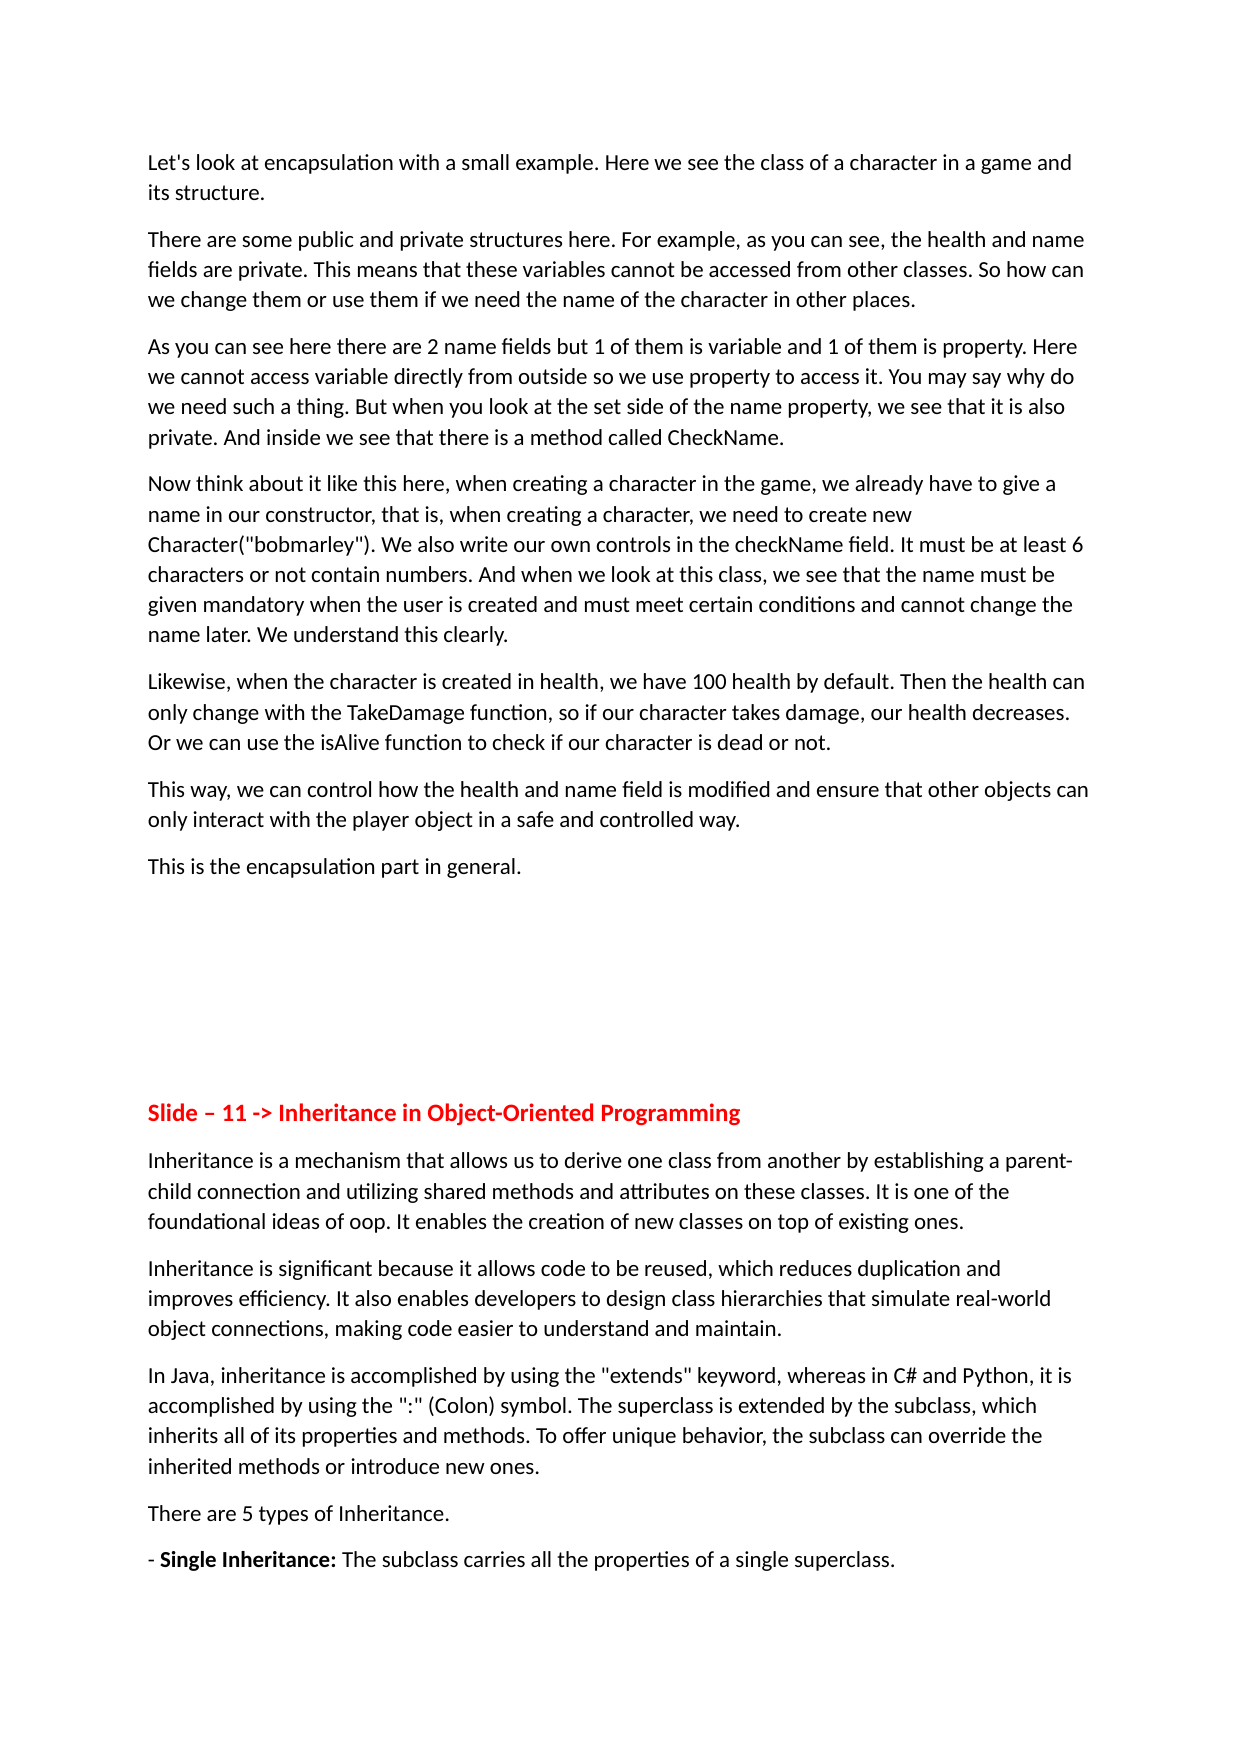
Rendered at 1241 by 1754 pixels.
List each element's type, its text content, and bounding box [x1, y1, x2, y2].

text Let's look at encapsulation with a small example. Here we see the class of a character in a game and its structure. [148, 148, 1093, 206]
text Likewise, when the character is created in health, we have 100 health by default. Then the health can only change with the TakeDamage function, so if our character takes damage, our health decreases. Or we can use the isAlive function to check if our character is dead or not. [148, 667, 1093, 756]
text In Java, inheritance is accomplished by using the "extends" keyword, whereas in C# and Python, it is accomplished by using the ":" (Colon) symbol. The superclass is extended by the subclass, which inherits all of its properties and methods. To offer unique behavior, the subclass can override the inherited methods or introduce new ones. [148, 1361, 1093, 1480]
text This way, we can control how the health and name field is modified and ensure that other objects can only interact with the player object in a safe and controlled way. [148, 775, 1093, 833]
text There are some public and private structures here. For example, as you can see, the health and name fields are private. This means that these variables cannot be accessed from other classes. So how can we change them or use them if we need the name of the character in other places. [148, 225, 1093, 313]
text Now think about it like this here, when creating a character in the game, we already have to give a name in our constructor, that is, when creating a character, we need to create new Character("bobmarley"). We also write our own controls in the checkName field. It must be at least 6 characters or not contain numbers. And when we look at this class, we see that the name must be given mandatory when the user is created and must meet certain conditions and cannot change the name later. We understand this clearly. [148, 469, 1093, 648]
text As you can see here there are 2 name fields but 1 of them is variable and 1 of them is property. Here we cannot access variable directly from outside so we use property to access it. You may say why do we need such a thing. But when you look at the set side of the name property, we see that it is also private. And inside we see that there is a method called CheckName. [148, 332, 1093, 451]
text There are 5 types of Inheritance. [148, 1499, 1093, 1527]
text Inheritance is significant because it allows code to be reused, which reduces duplication and improves efficiency. It also enables developers to design class hierarchies that simulate real-world object connections, making code easier to understand and maintain. [148, 1254, 1093, 1342]
text Inheritance is a mechanism that allows us to derive one class from another by establishing a parent-child connection and utilizing shared methods and attributes on these classes. It is one of the foundational ideas of oop. It enables the creation of new classes on top of existing ones. [148, 1147, 1093, 1235]
text Slide – 11 -> Inheritance in Object-Oriented Programming [148, 1097, 1093, 1127]
text - Single Inheritance: The subclass carries all the properties of a single superclass. [148, 1546, 1093, 1573]
text This is the encapsulation part in general. [148, 852, 1093, 880]
